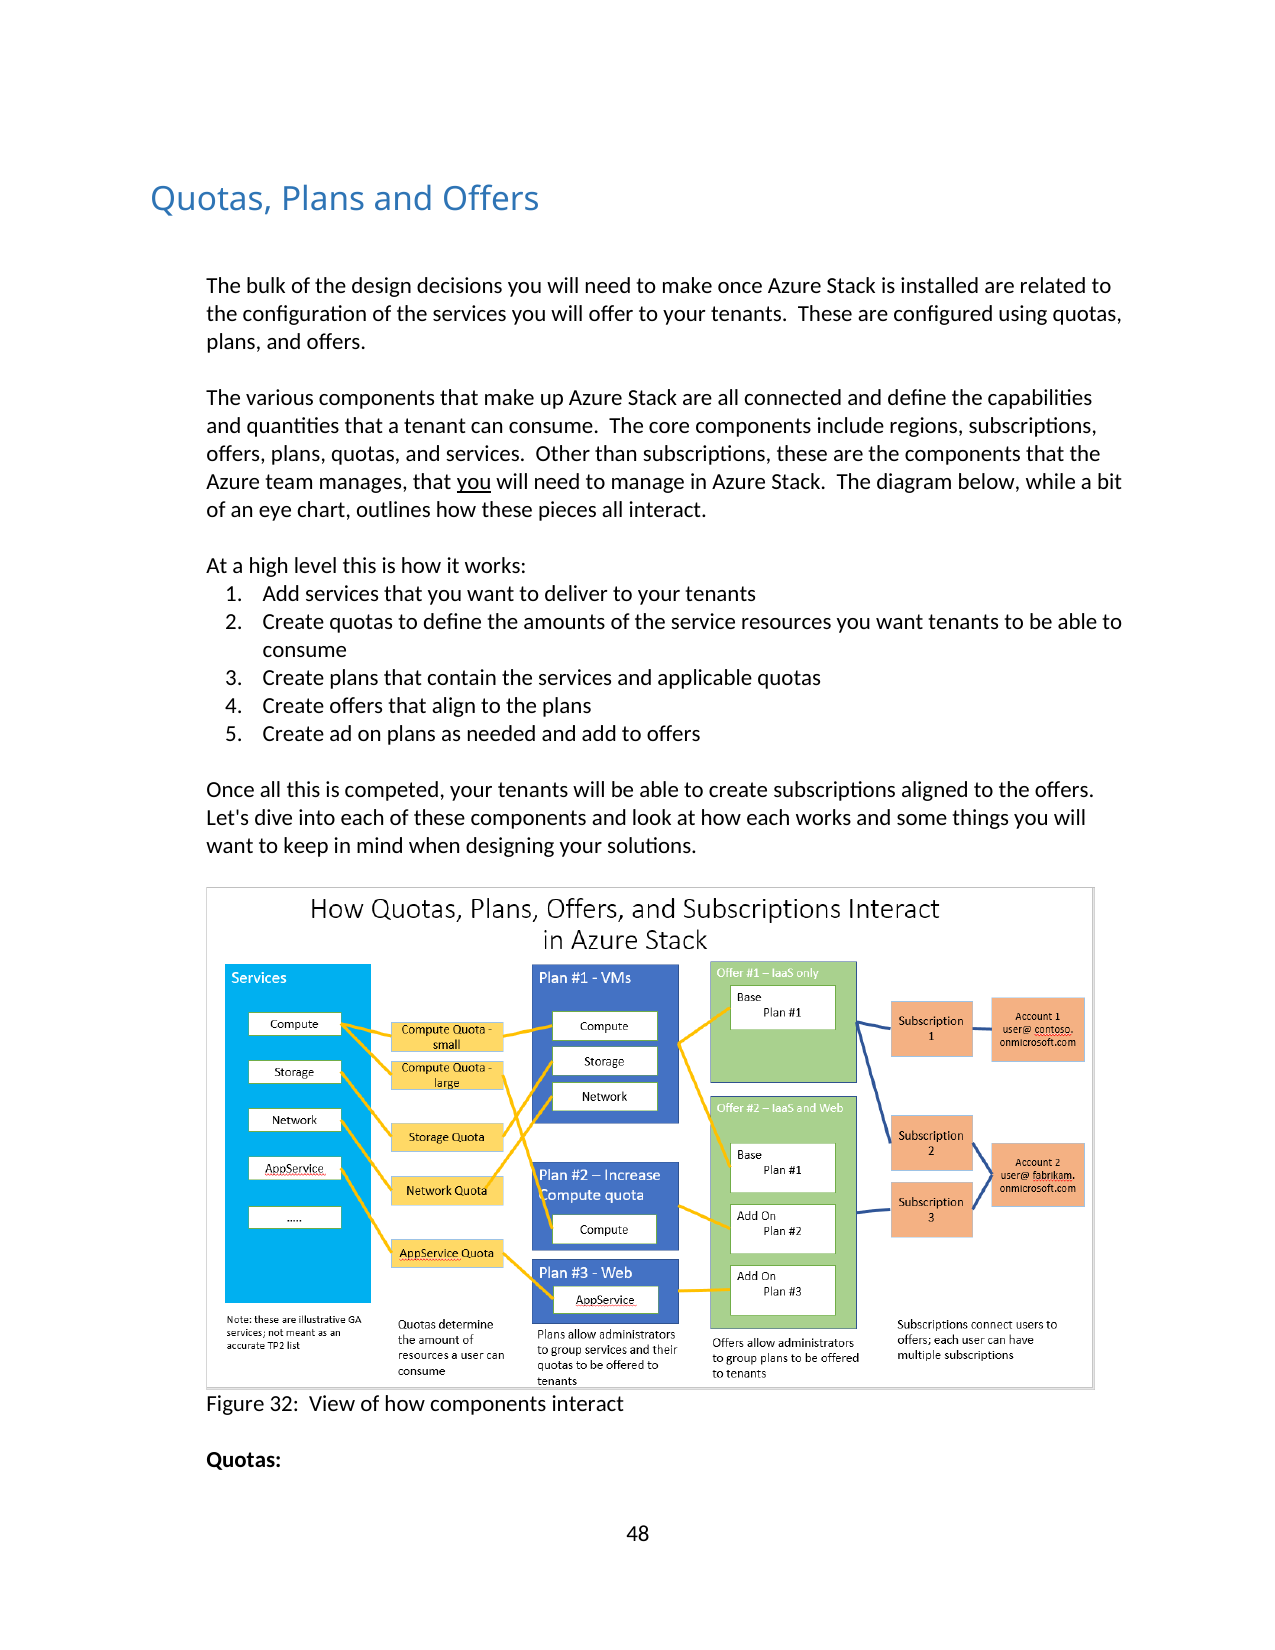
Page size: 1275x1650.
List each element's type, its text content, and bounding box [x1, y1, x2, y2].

list Create ad on plans as needed and add to offers [225, 719, 1125, 747]
text The bulk of the design decisions you will need to make once Azure Stack is installed are related to the configuration of the services you will offer to your tenants. These are configured using quotas, plans, and offers. [206, 271, 1125, 383]
picture [206, 887, 1095, 1390]
list Add services that you want to deliver to your tenants [225, 579, 1125, 607]
text Figure 32: View of how components interact [206, 1389, 1125, 1417]
text The various components that make up Azure Stack are all connected and define the capabilities and quantities that a tenant can consume. The core components include regions, subscriptions, offers, plans, quotas, and services. Other than subscriptions, these are the components that the Azure team manages, that you will need to manage in Azure Stack. The diagram below, while a bit of an eye chart, outlines how these pieces all interact. [206, 383, 1125, 523]
text At a high level this is how it works: [206, 551, 1125, 579]
list Create plans that contain the services and applicable quotas [225, 663, 1125, 691]
text Once all this is competed, your tenants will be able to create subscriptions aligned to the offers. Let's dive into each of these components and look at how each works and some things you will want to keep in mind when designing your solutions. [206, 775, 1125, 859]
subtitle Quotas, Plans and Offers [150, 175, 1125, 220]
list Create quotas to define the amounts of the service resources you want tenants to be able to consume [225, 607, 1125, 663]
text Quotas: [206, 1445, 1125, 1473]
list Create offers that align to the plans [225, 691, 1125, 719]
